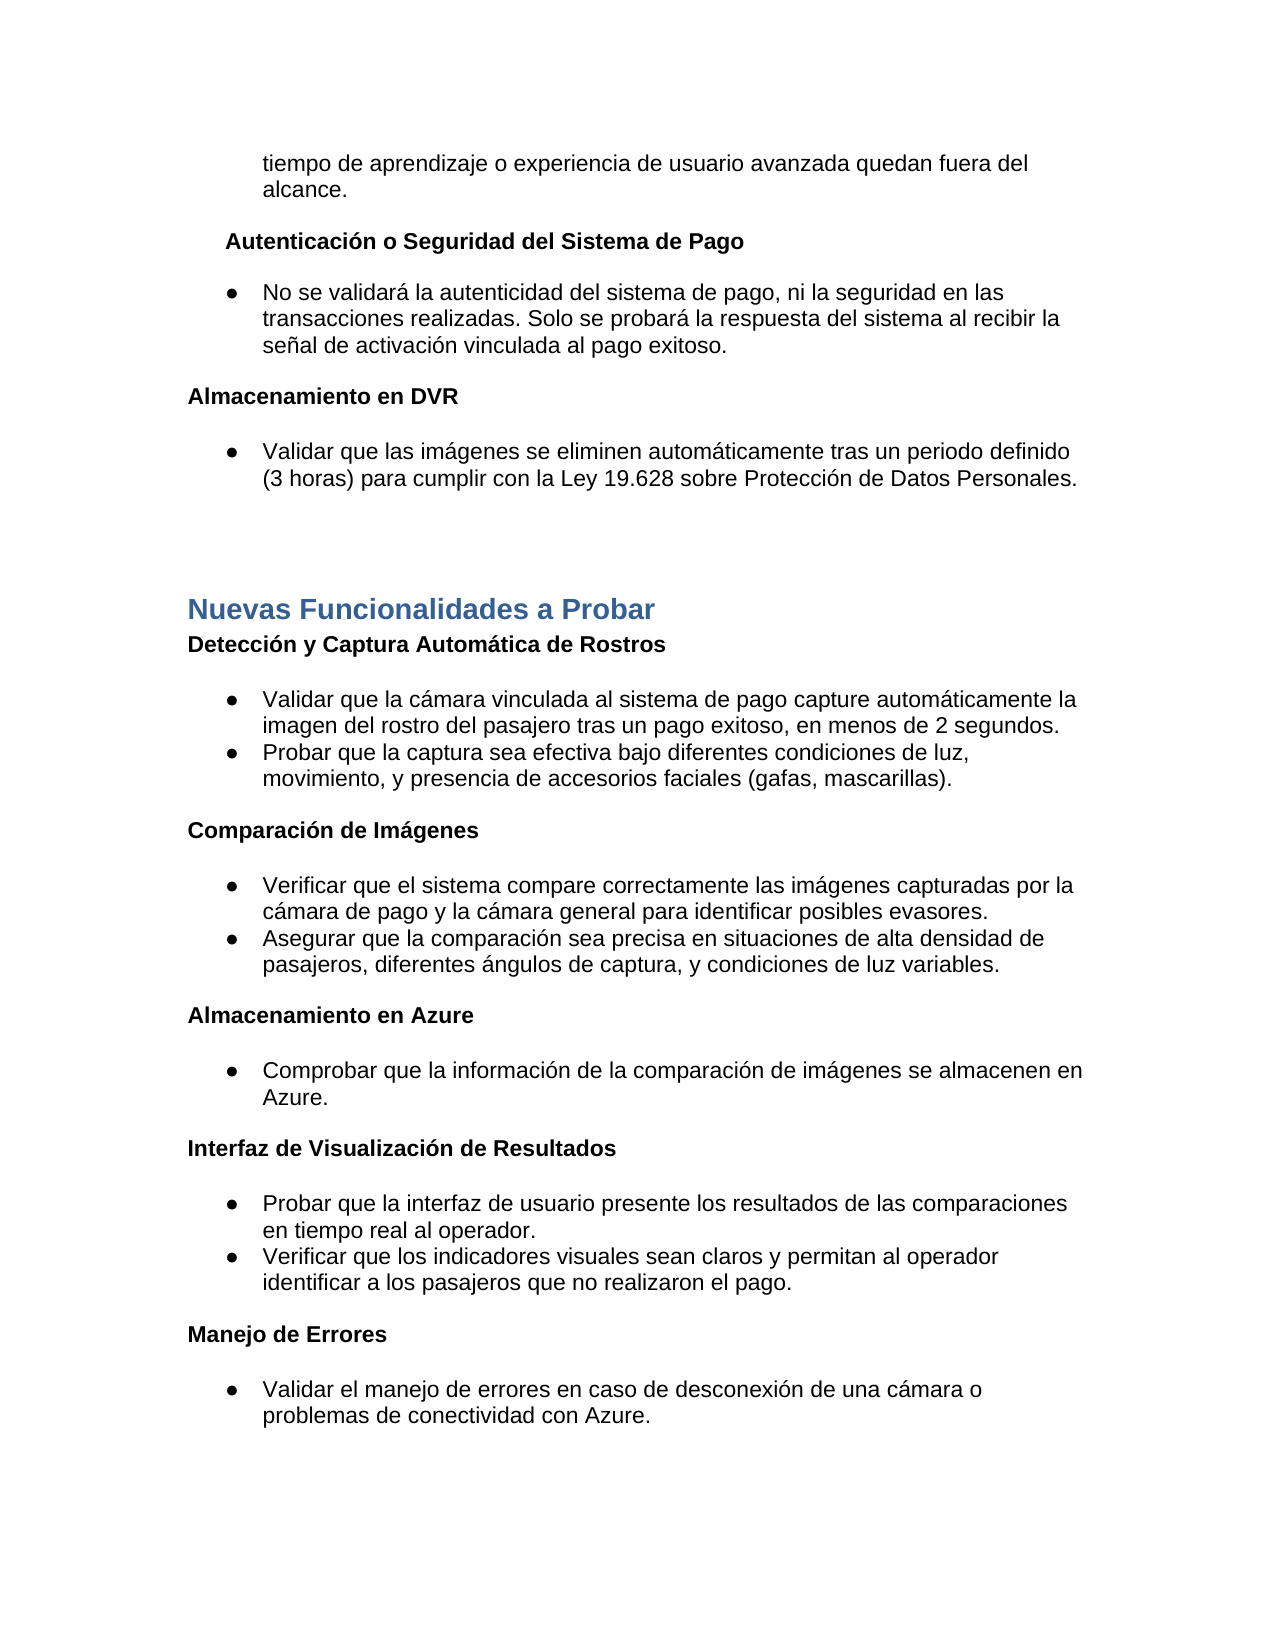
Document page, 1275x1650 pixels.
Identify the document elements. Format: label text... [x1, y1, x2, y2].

list Verificar que los indicadores visuales sean claros y permitan al operador identificar a los pasajeros que no realizaron el pago. [225, 1243, 1087, 1296]
subtitle Nuevas Funcionalidades a Probar [187, 592, 1087, 626]
list Comprobar que la información de la comparación de imágenes se almacenen en Azure. [225, 1057, 1087, 1110]
list Validar el manejo de errores en caso de desconexión de una cámara o problemas de conectividad con Azure. [225, 1376, 1087, 1429]
list Asegurar que la comparación sea precisa en situaciones de alta densidad de pasajeros, diferentes ángulos de captura, y condiciones de luz variables. [225, 924, 1087, 977]
list Validar que la cámara vinculada al sistema de pago capture automáticamente la imagen del rostro del pasajero tras un pago exitoso, en menos de 2 segundos. [225, 686, 1087, 739]
list Verificar que el sistema compare correctamente las imágenes capturadas por la cámara de pago y la cámara general para identificar posibles evasores. [225, 872, 1087, 924]
text Almacenamiento en DVR [187, 383, 1087, 409]
text Interfaz de Visualización de Resultados [187, 1135, 1087, 1161]
list Validar que las imágenes se eliminen automáticamente tras un periodo definido (3 horas) para cumplir con la Ley 19.628 sobre Protección de Datos Personales. [225, 438, 1087, 491]
text Autenticación o Seguridad del Sistema de Pago [225, 228, 1087, 254]
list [225, 150, 1087, 203]
text Comparación de Imágenes [187, 817, 1087, 843]
list Probar que la captura sea efectiva bajo diferentes condiciones de luz, movimiento, y presencia de accesorios faciales (gafas, mascarillas). [225, 739, 1087, 792]
list Probar que la interfaz de usuario presente los resultados de las comparaciones en tiempo real al operador. [225, 1190, 1087, 1243]
list No se validará la autenticidad del sistema de pago, ni la seguridad en las transacciones realizadas. Solo se probará la respuesta del sistema al recibir la señal de activación vinculada al pago exitoso. [225, 279, 1087, 358]
text Detección y Captura Automática de Rostros [187, 631, 1087, 657]
text Almacenamiento en Azure [187, 1002, 1087, 1028]
text Manejo de Errores [187, 1321, 1087, 1347]
